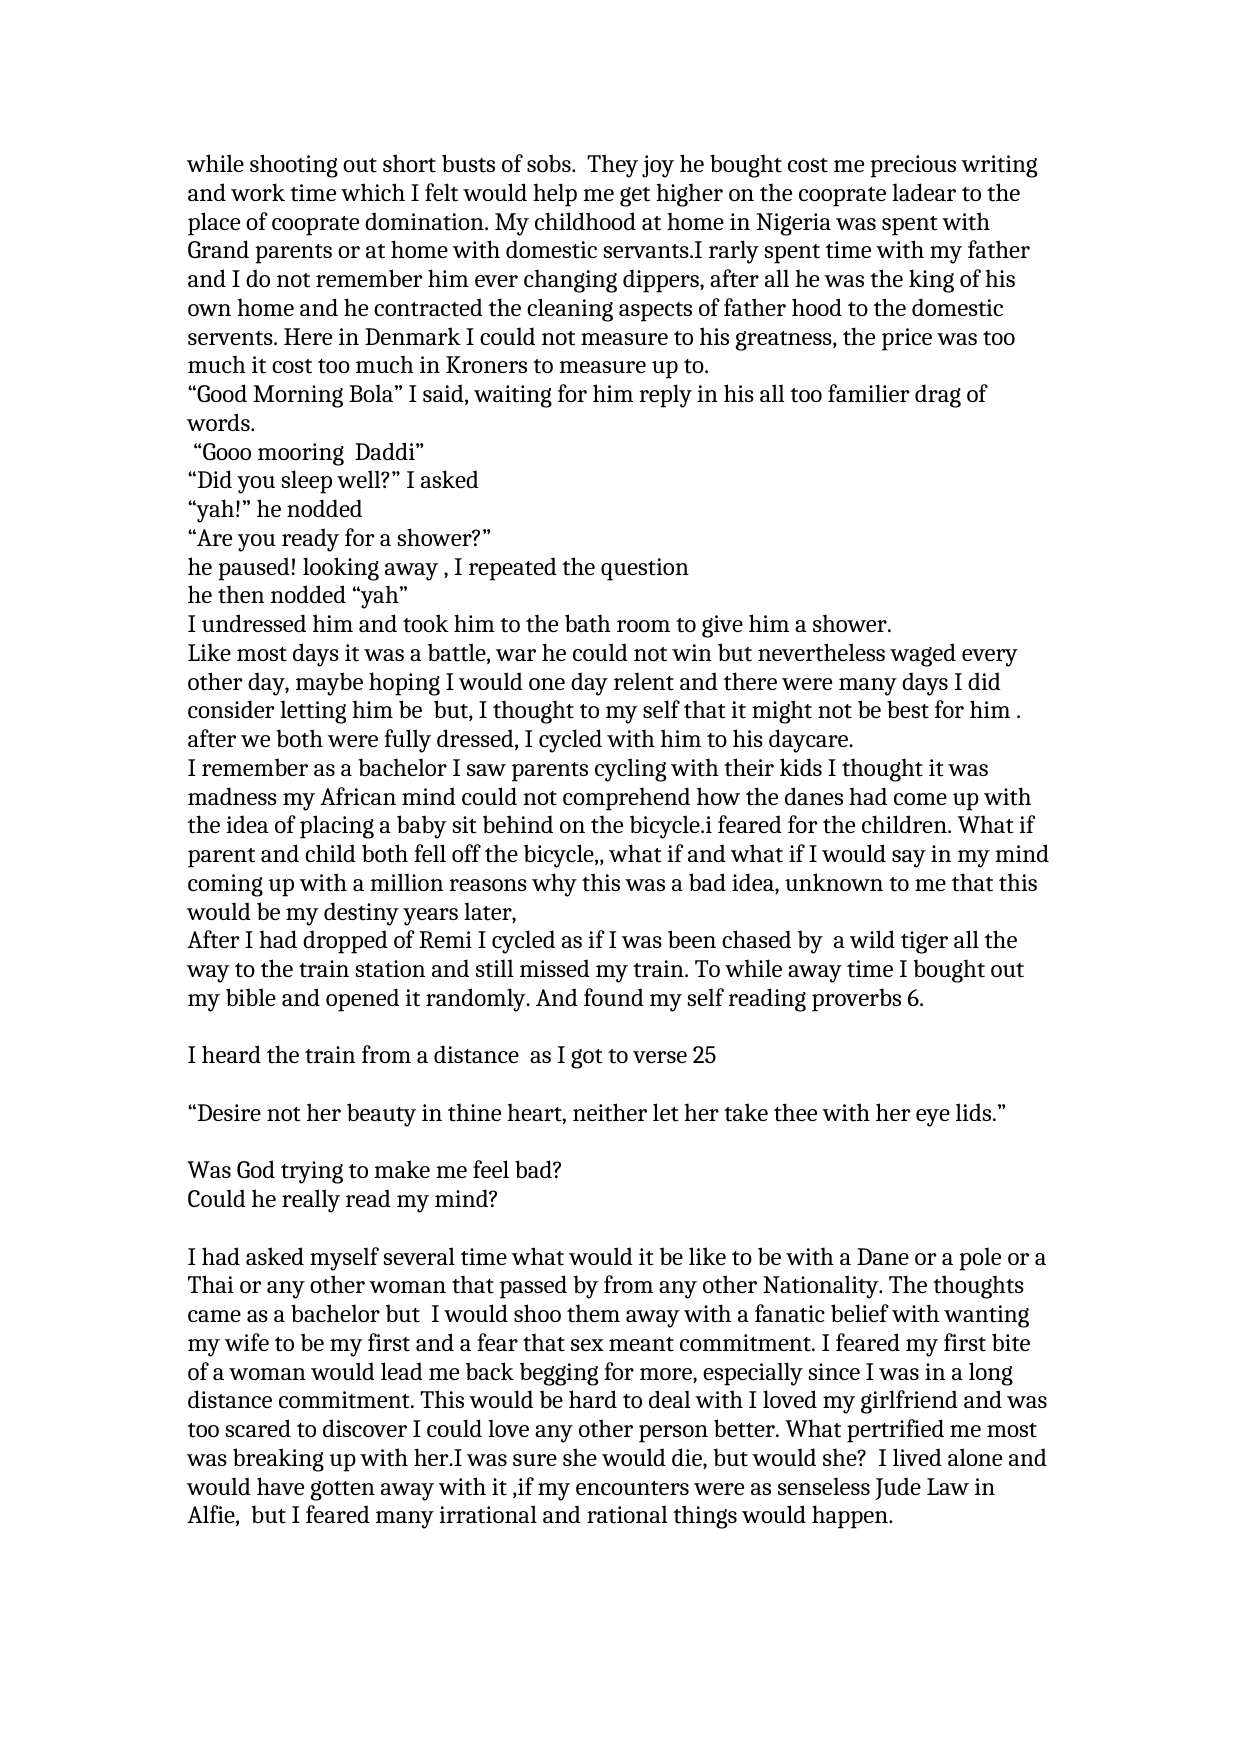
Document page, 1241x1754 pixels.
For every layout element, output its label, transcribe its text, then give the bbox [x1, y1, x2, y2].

text “Are you ready for a shower?” [187, 524, 1053, 552]
text Like most days it was a battle, war he could not win but nevertheless waged every other day, maybe hoping I would one day relent and there were many days I did consider letting him be but, I thought to my self that it might not be best for him . after we both were fully dressed, I cycled with him to his daycare. [187, 639, 1053, 754]
text “yah!” he nodded [187, 495, 1053, 524]
text I heard the train from a distance as I got to verse 25 [187, 1041, 1053, 1070]
text Was God trying to make me feel bad? [187, 1156, 1053, 1185]
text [187, 150, 1053, 380]
text Could he really read my mind? [187, 1185, 1053, 1214]
text I undressed him and took him to the bath room to give him a shower. [187, 610, 1053, 639]
text “Desire not her beauty in thine heart, neither let her take thee with her eye lids.” [187, 1099, 1053, 1127]
text he then nodded “yah” [187, 581, 1053, 610]
text “Did you sleep well?” I asked [187, 466, 1053, 495]
text I had asked myself several time what would it be like to be with a Dane or a pole or a Thai or any other woman that passed by from any other Nationality. The thoughts came as a bachelor but I would shoo them away with a fanatic belief with wanting my wife to be my first and a fear that sex meant commitment. I feared my first bite of a woman would lead me back begging for more, especially since I was in a long distance commitment. This would be hard to deal with I loved my girlfriend and was too scared to discover I could love any other person better. What pertrified me most was breaking up with her.I was sure she would die, but would she? I lived alone and would have gotten away with it ,if my encounters were as senseless Jude Law in Alfie, but I feared many irrational and rational things would happen. [187, 1242, 1053, 1530]
text “Gooo mooring Daddi” [187, 437, 1053, 466]
text he paused! looking away , I repeated the question [187, 552, 1053, 581]
text After I had dropped of Remi I cycled as if I was been chased by a wild tiger all the way to the train station and still missed my train. To while away time I bought out my bible and opened it randomly. And found my self reading proverbs 6. [187, 926, 1053, 1012]
text “Good Morning Bola” I said, waiting for him reply in his all too familier drag of words. [187, 380, 1053, 437]
text I remember as a bachelor I saw parents cycling with their kids I thought it was madness my African mind could not comprehend how the danes had come up with the idea of placing a baby sit behind on the bicycle.i feared for the children. What if parent and child both fell off the bicycle,, what if and what if I would say in my mind coming up with a million reasons why this was a bad idea, unknown to me that this would be my destiny years later, [187, 754, 1053, 926]
